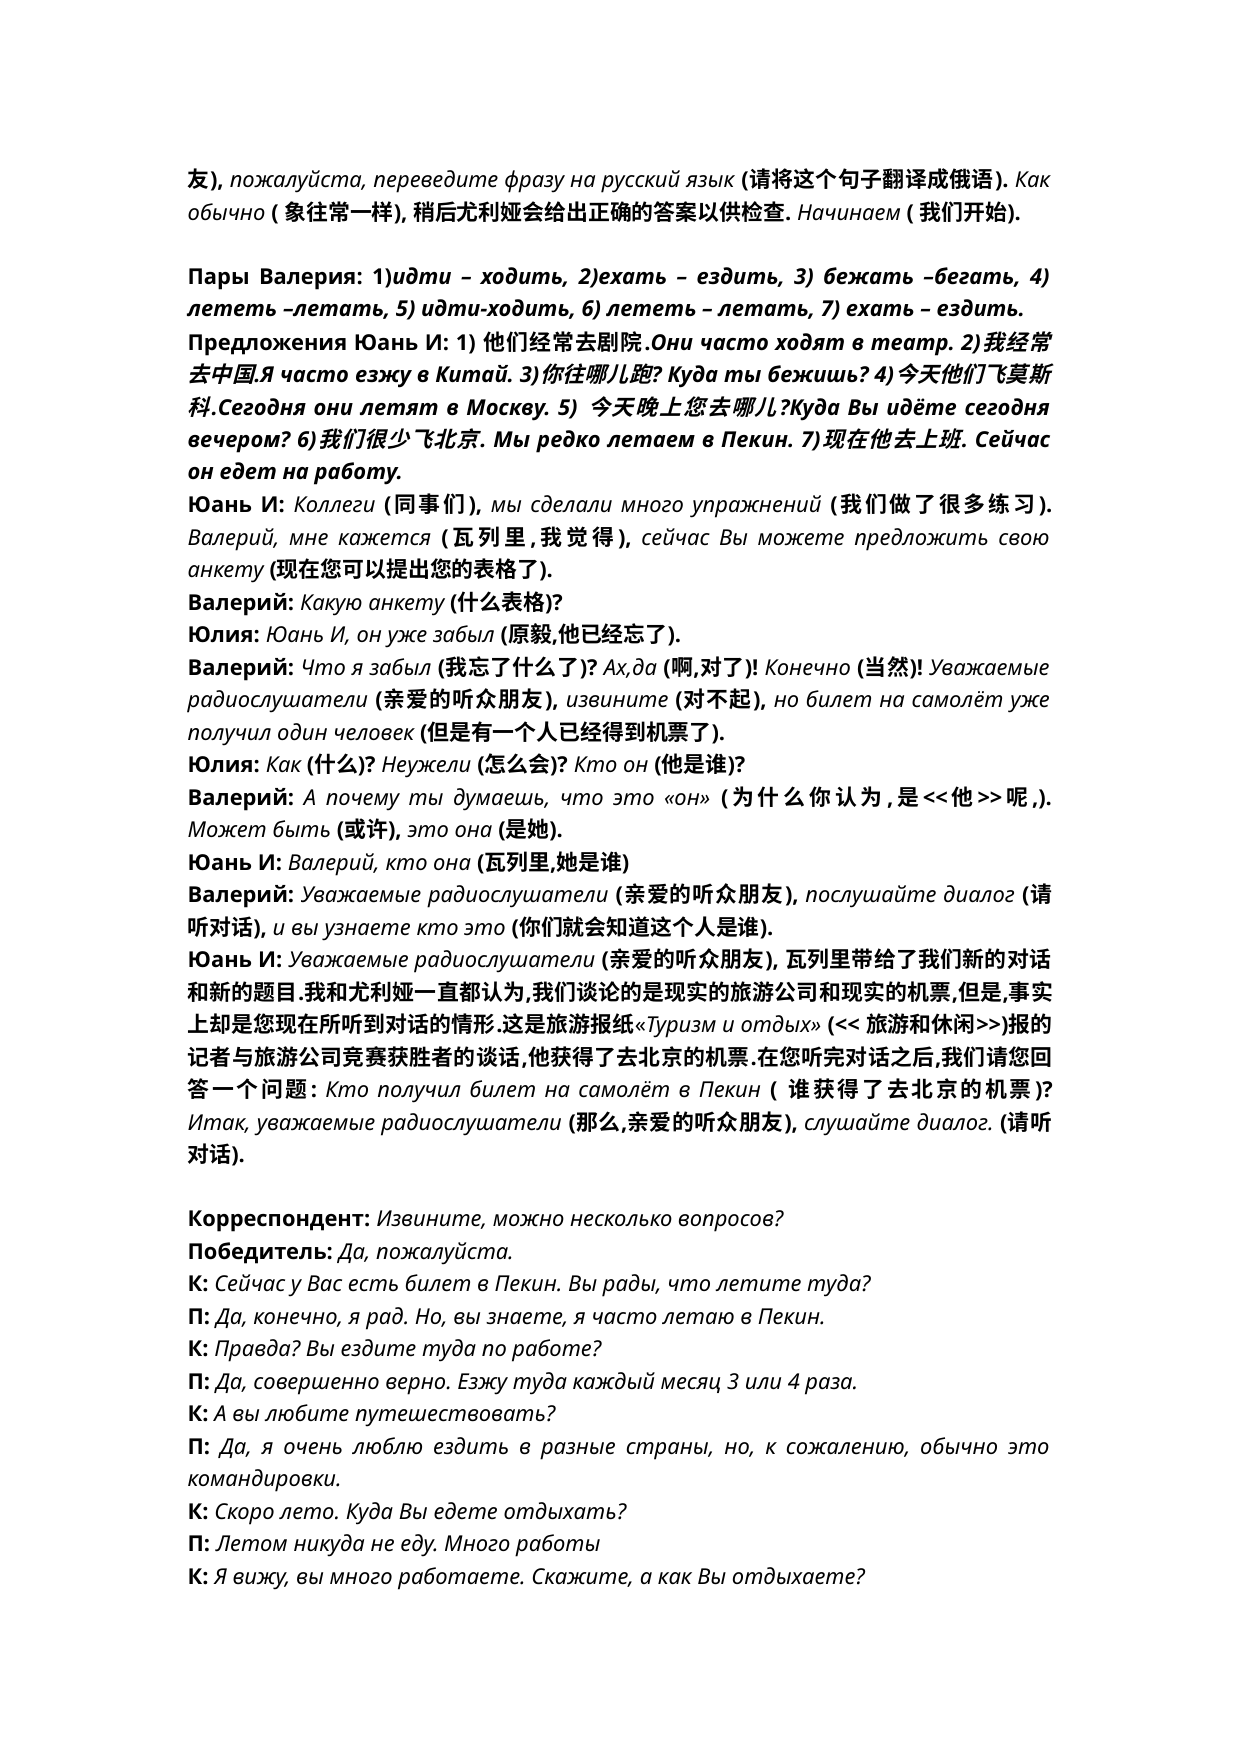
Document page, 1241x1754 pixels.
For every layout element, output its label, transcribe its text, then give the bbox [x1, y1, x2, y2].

text К: А вы любите путешествовать? [187, 1397, 1053, 1429]
text П: Летом никуда не еду. Много работы [187, 1527, 1053, 1559]
text Юань И: Валерий, кто она (瓦列里,她是谁) [187, 844, 1053, 877]
text Победитель: Да, пожалуйста. [187, 1234, 1053, 1267]
text Юлия: Как (什么)? Неужели (怎么会)? Кто он (他是谁)? [187, 747, 1053, 779]
text К: Правда? Вы ездите туда по работе? [187, 1332, 1053, 1364]
text Валерий: А почему ты думаешь, что это «он» (为什么你认为,是<<他>>呢,). Может быть (或许), это она (是她). [187, 779, 1053, 844]
text Предложения Юань И: 1) 他们经常去剧院.Они часто ходят в театр. 2)我经常去中国.Я часто езжу в Китай. 3)你往哪儿跑? Куда ты бежишь? 4)今天他们飞莫斯科.Сегодня они летят в Москву. 5) 今天晚上您去哪儿?Куда Вы идёте сегодня вечером? 6)我们很少飞北京. Мы редко летаем в Пекин. 7)现在他去上班. Сейчас он едет на работу. [187, 324, 1053, 487]
text К: Я вижу, вы много работаете. Скажите, а как Вы отдыхаете? [187, 1559, 1053, 1592]
text Пары Валерия: 1)идти – ходить, 2)ехать – ездить, 3) бежать –бегать, 4) лететь –летать, 5) идти-ходить, 6) лететь – летать, 7) ехать – ездить. [187, 259, 1053, 324]
text Валерий: Что я забыл (我忘了什么了)? Ах,да (啊,对了)! Конечно (当然)! Уважаемые радиослушатели (亲爱的听众朋友), извините (对不起), но билет на самолёт уже получил один человек (但是有一个人已经得到机票了). [187, 649, 1053, 747]
text П: Да, совершенно верно. Езжу туда каждый месяц 3 или 4 раза. [187, 1364, 1053, 1397]
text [187, 162, 1053, 227]
text К: Сейчас у Вас есть билет в Пекин. Вы рады, что летите туда? [187, 1267, 1053, 1299]
text П: Да, я очень люблю ездить в разные страны, но, к сожалению, обычно это командировки. [187, 1429, 1053, 1494]
text Юань И: Уважаемые радиослушатели (亲爱的听众朋友), 瓦列里带给了我们新的对话和新的题目.我和尤利娅一直都认为,我们谈论的是现实的旅游公司和现实的机票,但是,事实上却是您现在所听到对话的情形.这是旅游报纸«Туризм и отдых» (<< 旅游和休闲>>)报的记者与旅游公司竞赛获胜者的谈话,他获得了去北京的机票.在您听完对话之后,我们请您回答一个问题: Кто получил билет на самолёт в Пекин ( 谁获得了去北京的机票)? Итак, уважаемые радиослушатели (那么,亲爱的听众朋友), слушайте диалог. (请听对话). [187, 942, 1053, 1169]
text Валерий: Уважаемые радиослушатели (亲爱的听众朋友), послушайте диалог (请听对话), и вы узнаете кто это (你们就会知道这个人是谁). [187, 877, 1053, 942]
text К: Скоро лето. Куда Вы едете отдыхать? [187, 1494, 1053, 1527]
text Юань И: Коллеги (同事们), мы сделали много упражнений (我们做了很多练习). Валерий, мне кажется (瓦列里,我觉得), сейчас Вы можете предложить свою анкету (现在您可以提出您的表格了). [187, 487, 1053, 584]
text Юлия: Юань И, он уже забыл (原毅,他已经忘了). [187, 617, 1053, 649]
text Валерий: Какую анкету (什么表格)? [187, 584, 1053, 617]
text Корреспондент: Извините, можно несколько вопросов? [187, 1202, 1053, 1234]
text П: Да, конечно, я рад. Но, вы знаете, я часто летаю в Пекин. [187, 1299, 1053, 1332]
